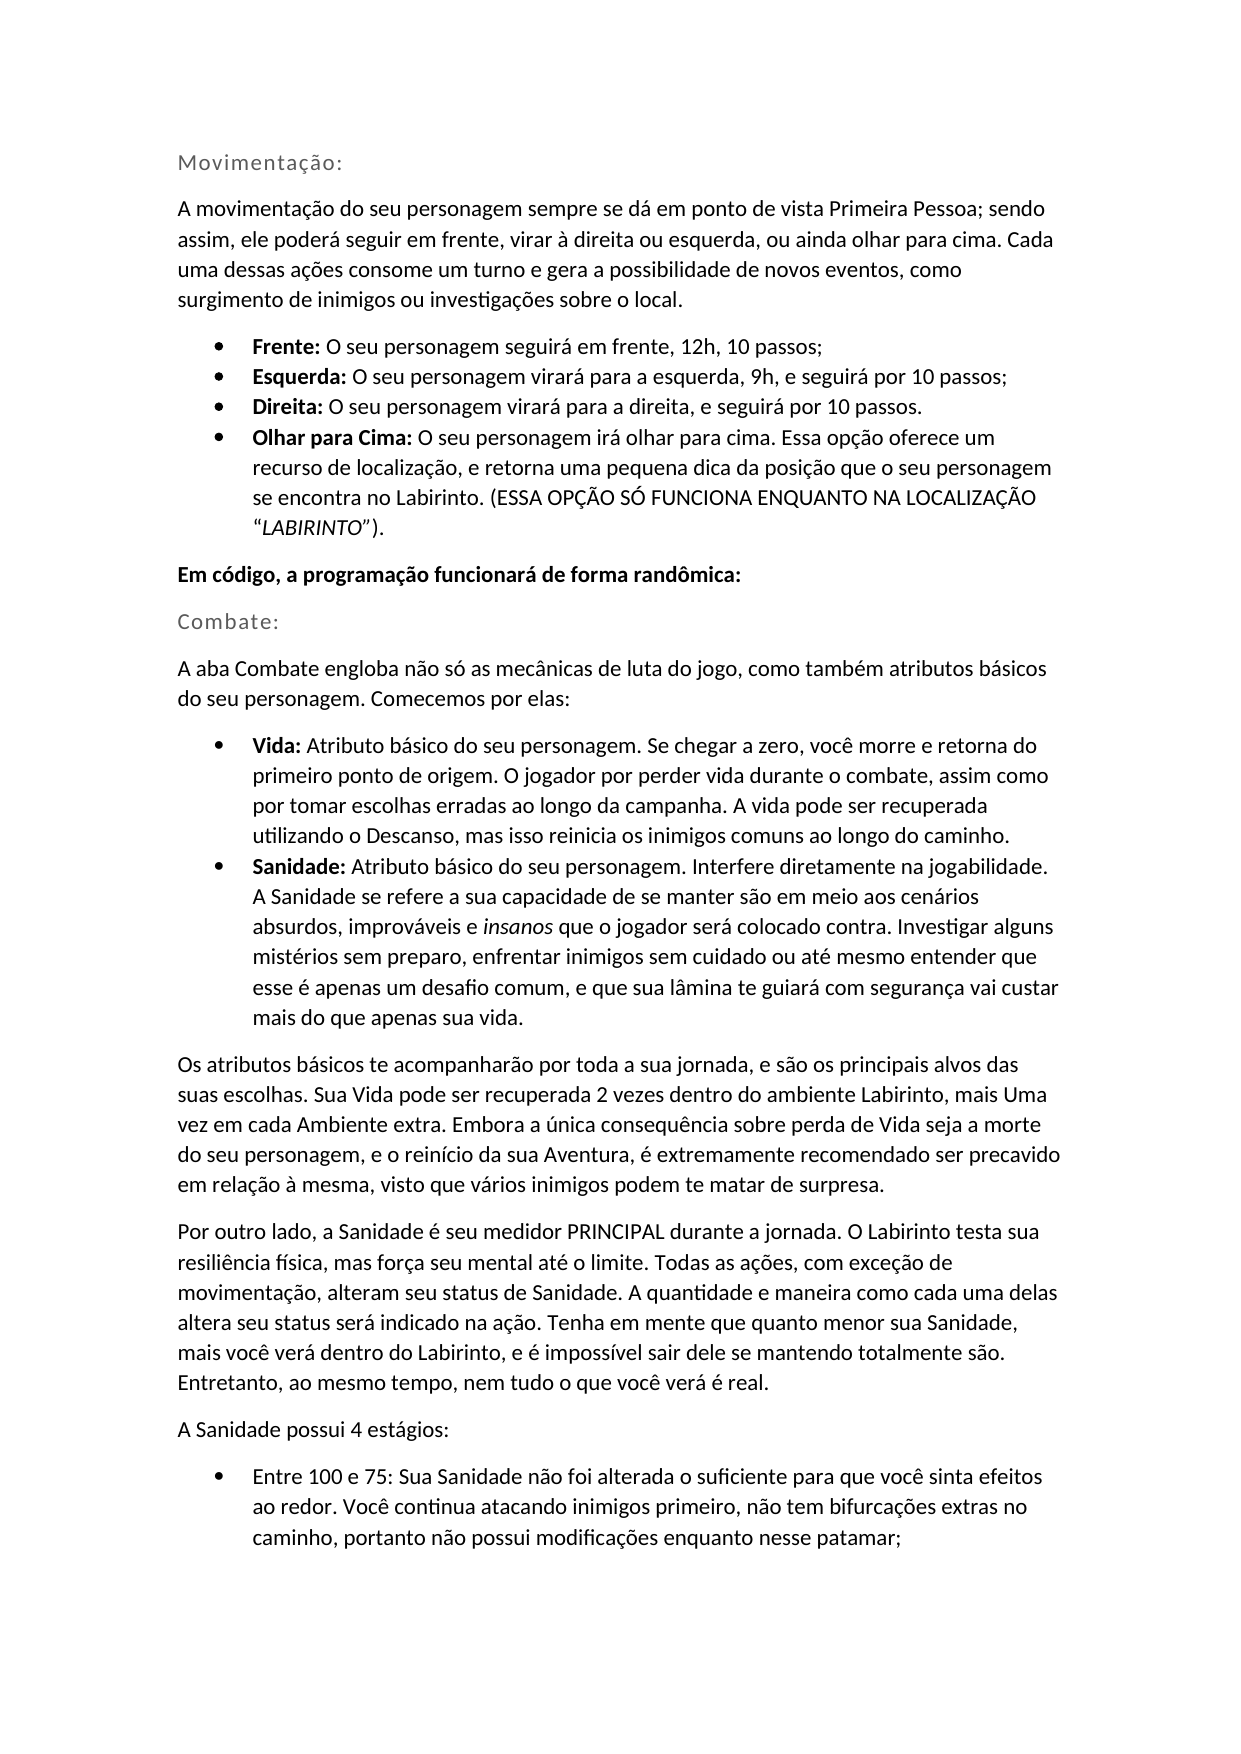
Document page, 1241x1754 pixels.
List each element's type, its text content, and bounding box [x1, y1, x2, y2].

list Entre 100 e 75: Sua Sanidade não foi alterada o suficiente para que você sinta efeitos ao redor. Você continua atacando inimigos primeiro, não tem bifurcações extras no caminho, portanto não possui modificações enquanto nesse patamar; [215, 1462, 1063, 1551]
list Vida: Atributo básico do seu personagem. Se chegar a zero, você morre e retorna do primeiro ponto de origem. O jogador por perder vida durante o combate, assim como por tomar escolhas erradas ao longo da campanha. A vida pode ser recuperada utilizando o Descanso, mas isso reinicia os inimigos comuns ao longo do caminho. [215, 731, 1063, 849]
text Os atributos básicos te acompanharão por toda a sua jornada, e são os principais alvos das suas escolhas. Sua Vida pode ser recuperada 2 vezes dentro do ambiente Labirinto, mais Uma vez em cada Ambiente extra. Embora a única consequência sobre perda de Vida seja a morte do seu personagem, e o reinício da sua Aventura, é extremamente recomendado ser precavido em relação à mesma, visto que vários inimigos podem te matar de surpresa. [177, 1050, 1063, 1198]
subtitle Movimentação: [177, 148, 1063, 176]
list Sanidade: Atributo básico do seu personagem. Interfere diretamente na jogabilidade. A Sanidade se refere a sua capacidade de se manter são em meio aos cenários absurdos, improváveis e insanos que o jogador será colocado contra. Investigar alguns mistérios sem preparo, enfrentar inimigos sem cuidado ou até mesmo entender que esse é apenas um desafio comum, e que sua lâmina te guiará com segurança vai custar mais do que apenas sua vida. [215, 852, 1063, 1031]
list Olhar para Cima: O seu personagem irá olhar para cima. Essa opção oferece um recurso de localização, e retorna uma pequena dica da posição que o seu personagem se encontra no Labirinto. (ESSA OPÇÃO SÓ FUNCIONA ENQUANTO NA LOCALIZAÇÃO “LABIRINTO”). [215, 423, 1063, 541]
list Esquerda: O seu personagem virará para a esquerda, 9h, e seguirá por 10 passos; [215, 362, 1063, 390]
subtitle Combate: [177, 607, 1063, 635]
text A movimentação do seu personagem sempre se dá em ponto de vista Primeira Pessoa; sendo assim, ele poderá seguir em frente, virar à direita ou esquerda, ou ainda olhar para cima. Cada uma dessas ações consome um turno e gera a possibilidade de novos eventos, como surgimento de inimigos ou investigações sobre o local. [177, 194, 1063, 313]
list Frente: O seu personagem seguirá em frente, 12h, 10 passos; [215, 332, 1063, 360]
text A aba Combate engloba não só as mecânicas de luta do jogo, como também atributos básicos do seu personagem. Comecemos por elas: [177, 654, 1063, 712]
text A Sanidade possui 4 estágios: [177, 1415, 1063, 1443]
text Em código, a programação funcionará de forma randômica: [177, 560, 1063, 588]
list Direita: O seu personagem virará para a direita, e seguirá por 10 passos. [215, 392, 1063, 420]
text Por outro lado, a Sanidade é seu medidor PRINCIPAL durante a jornada. O Labirinto testa sua resiliência física, mas força seu mental até o limite. Todas as ações, com exceção de movimentação, alteram seu status de Sanidade. A quantidade e maneira como cada uma delas altera seu status será indicado na ação. Tenha em mente que quanto menor sua Sanidade, mais você verá dentro do Labirinto, e é impossível sair dele se mantendo totalmente são. Entretanto, ao mesmo tempo, nem tudo o que você verá é real. [177, 1217, 1063, 1396]
